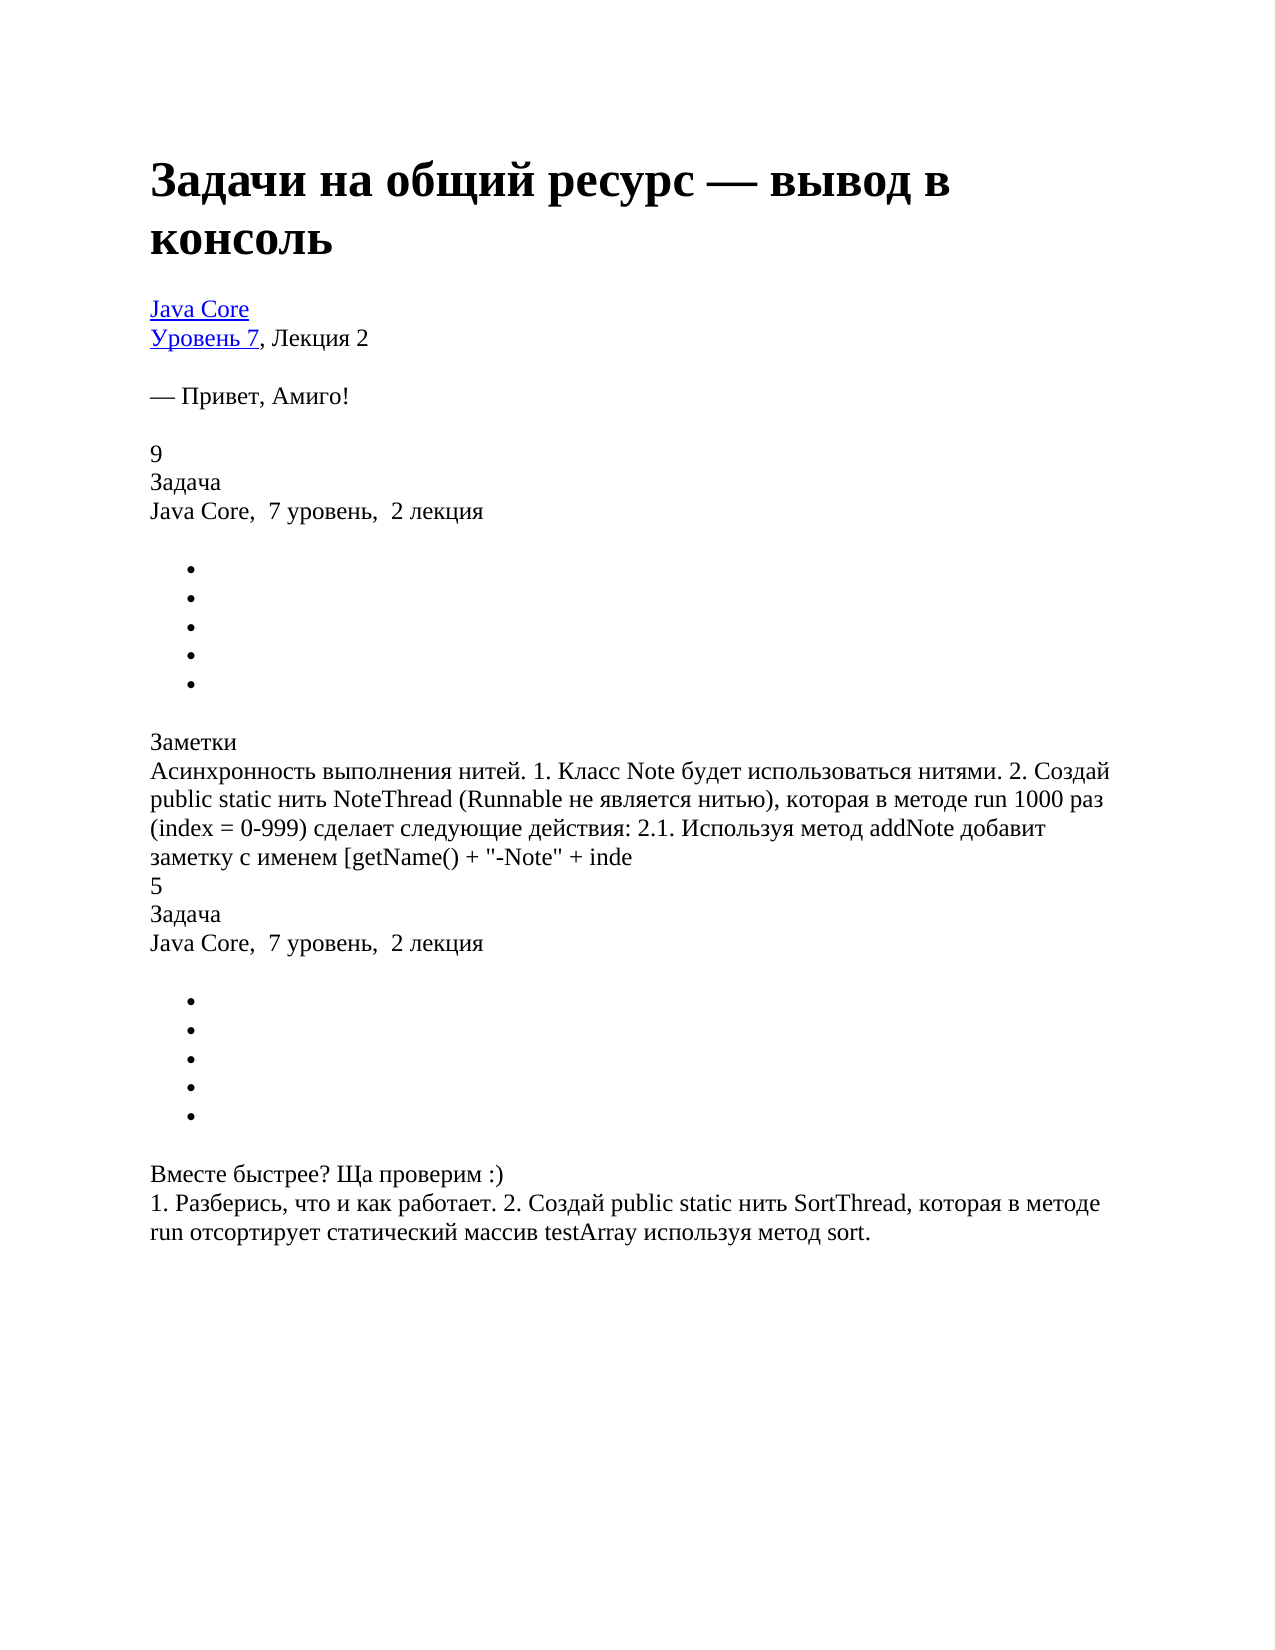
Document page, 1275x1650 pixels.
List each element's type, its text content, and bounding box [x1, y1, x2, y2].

text Асинхронность выполнения нитей. 1. Класс Note будет использоваться нитями. 2. Создай public static нить NoteThread (Runnable не является нитью), которая в методе run 1000 раз (index = 0-999) сделает следующие действия: 2.1. Используя метод addNote добавит заметку с именем [getName() + "-Note" + inde [150, 756, 1125, 871]
text Вместе быстрее? Ща проверим :) [150, 1159, 1125, 1188]
text 1. Разберись, что и как работает. 2. Создай public static нить SortThread, которая в методе run отсортирует статический массив testArray используя метод sort. [150, 1188, 1125, 1245]
text 9 [150, 439, 1125, 467]
text Java Core, 7 уровень, 2 лекция [150, 496, 1125, 525]
text Java Core, 7 уровень, 2 лекция [150, 928, 1125, 957]
text Java Core [150, 294, 1125, 323]
text — Привет, Амиго! [150, 381, 1125, 409]
text Заметки [150, 727, 1125, 756]
text Уровень 7, Лекция 2 [150, 323, 1125, 352]
text Задача [150, 899, 1125, 928]
text 5 [150, 871, 1125, 899]
text Задачи на общий ресурс — вывод в консоль [150, 150, 1125, 265]
text Задача [150, 467, 1125, 496]
